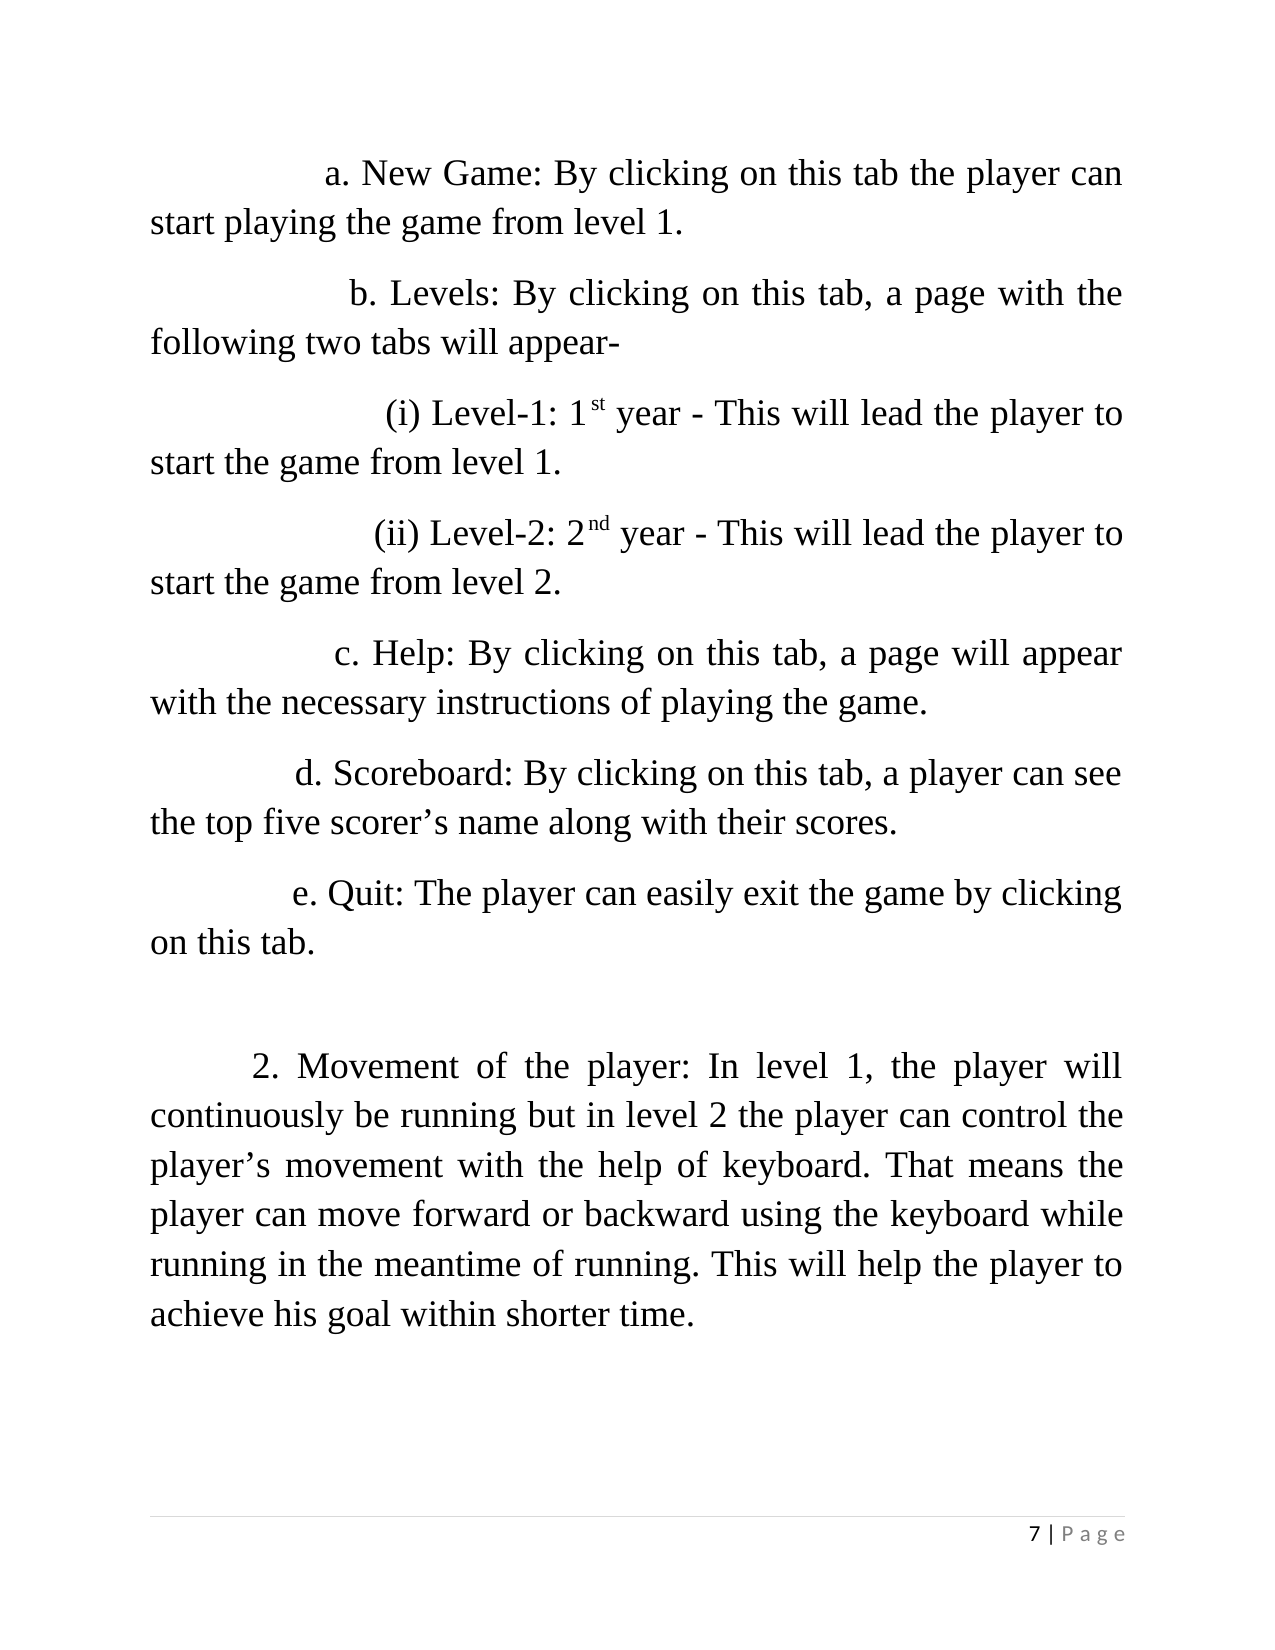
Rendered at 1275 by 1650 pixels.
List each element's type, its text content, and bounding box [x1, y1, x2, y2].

text b. Levels: By clicking on this tab, a page with the following two tabs will appear- [150, 270, 1125, 363]
text c. Help: By clicking on this tab, a page will appear with the necessary instructions of playing the game. [150, 630, 1125, 723]
text 2. Movement of the player: In level 1, the player will continuously be running but in level 2 the player can control the player’s movement with the help of keyboard. That means the player can move forward or backward using the keyboard while running in the meantime of running. This will help the player to achieve his goal within shorter time. [150, 1043, 1125, 1334]
text d. Scoreboard: By clicking on this tab, a player can see the top five scorer’s name along with their scores. [150, 750, 1125, 843]
text (i) Level-1: 1st year - This will lead the player to start the game from level 1. [150, 390, 1125, 483]
text a. New Game: By clicking on this tab the player can start playing the game from level 1. [150, 150, 1125, 243]
text (ii) Level-2: 2nd year - This will lead the player to start the game from level 2. [150, 510, 1125, 603]
text e. Quit: The player can easily exit the game by clicking on this tab. [150, 870, 1125, 963]
